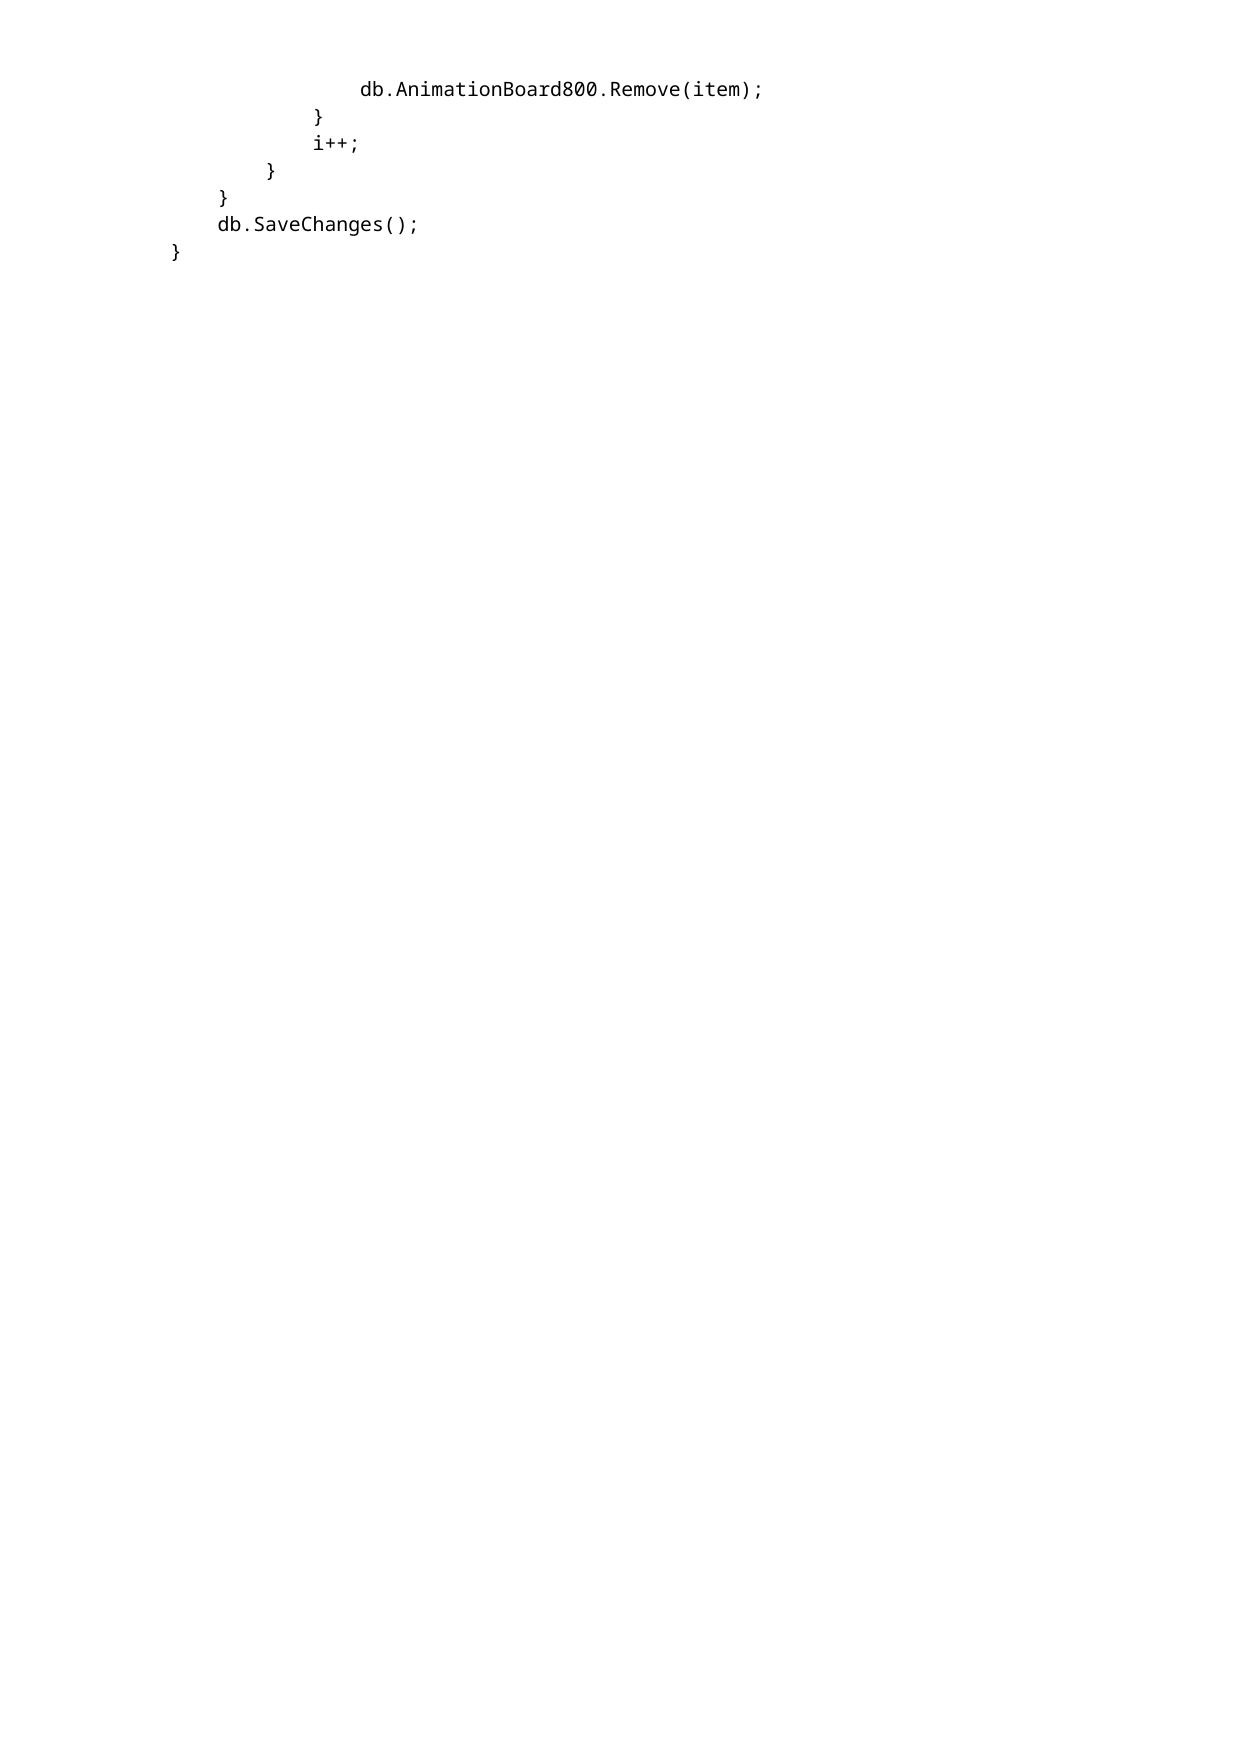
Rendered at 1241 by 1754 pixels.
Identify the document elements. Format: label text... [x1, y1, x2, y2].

text } [75, 156, 1165, 183]
text db.SaveChanges(); [75, 210, 1165, 237]
text i++; [75, 129, 1165, 156]
text } [75, 102, 1165, 129]
text } [75, 237, 1165, 264]
text } [75, 183, 1165, 210]
text db.AnimationBoard800.Remove(item); [75, 75, 1165, 102]
